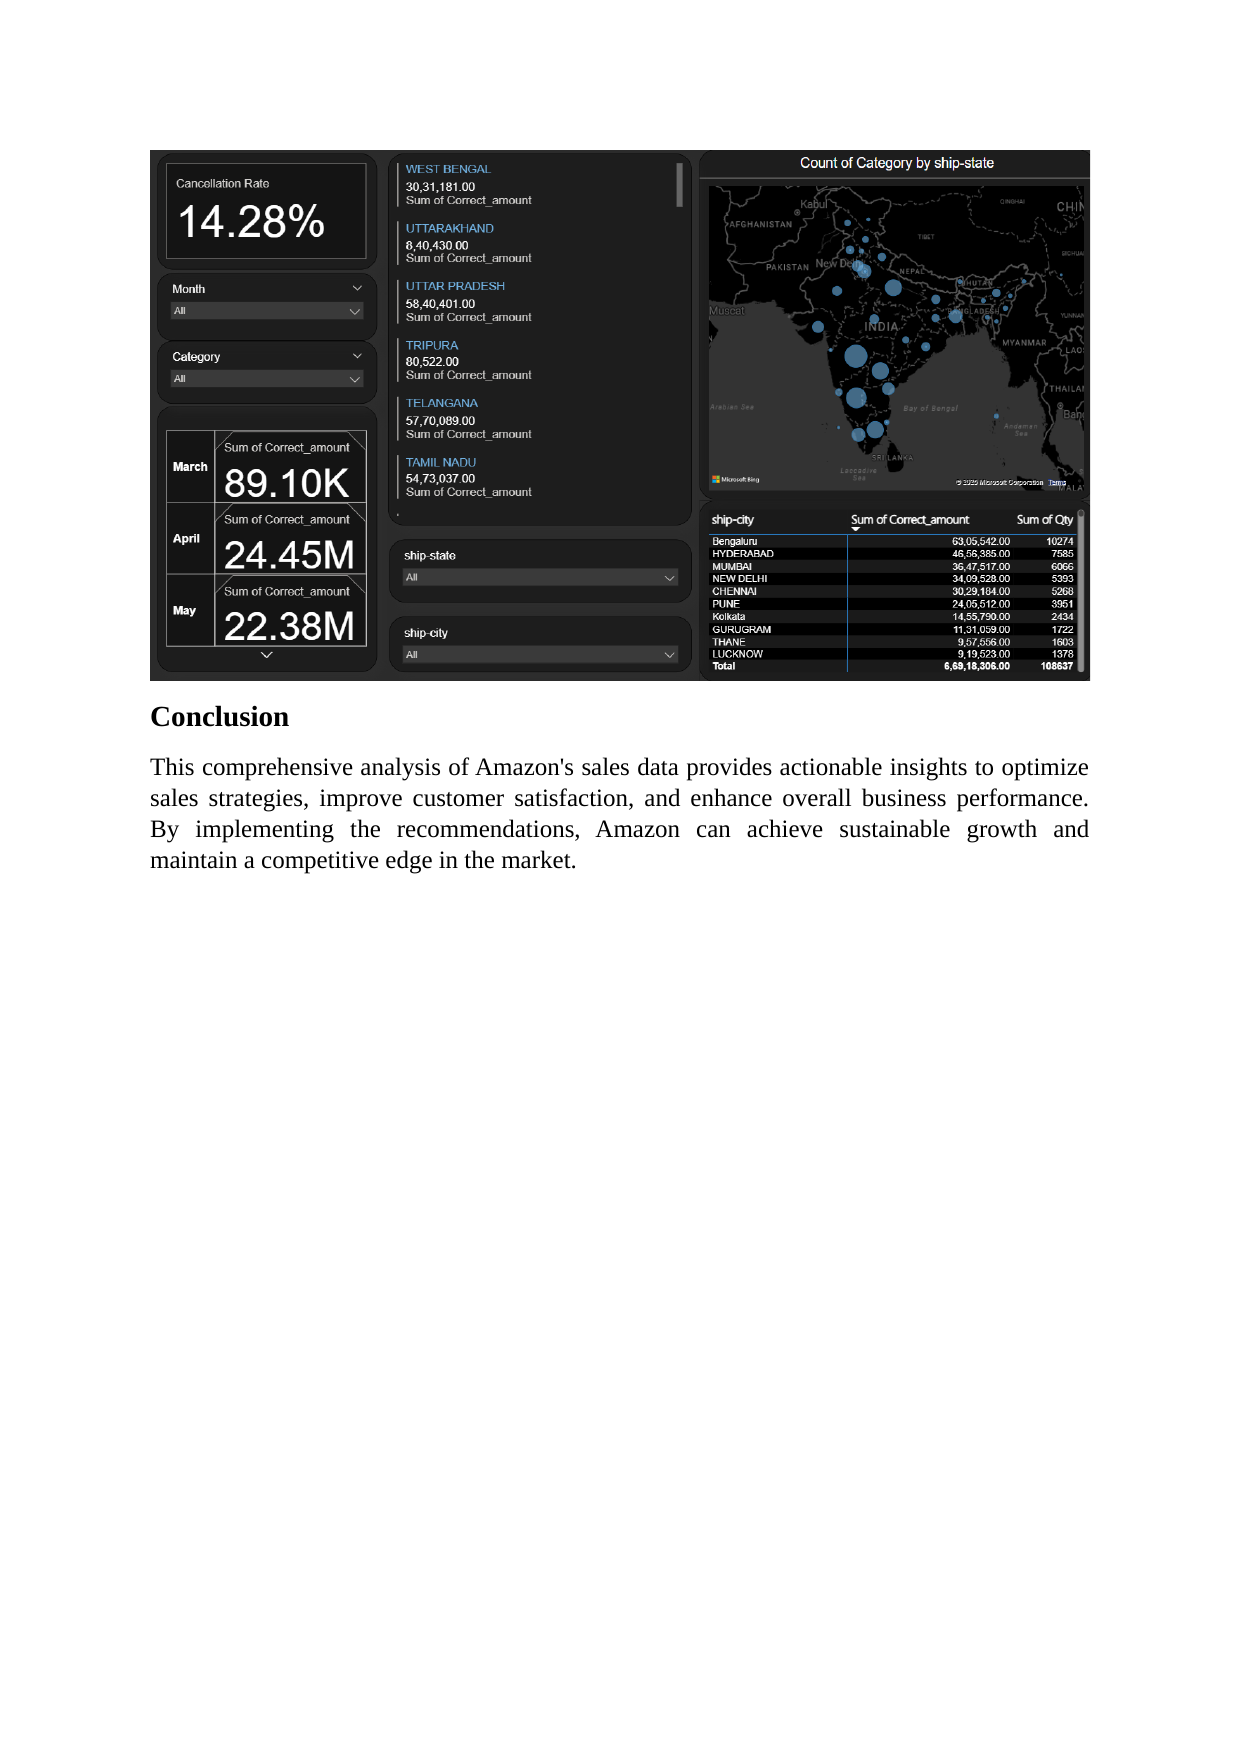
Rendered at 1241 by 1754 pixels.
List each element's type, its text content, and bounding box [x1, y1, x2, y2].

text This comprehensive analysis of Amazon's sales data provides actionable insights to optimize sales strategies, improve customer satisfaction, and enhance overall business performance. By implementing the recommendations, Amazon can achieve sustainable growth and maintain a competitive edge in the market. [150, 752, 1090, 874]
picture [150, 150, 1091, 681]
text Conclusion [150, 699, 1090, 733]
